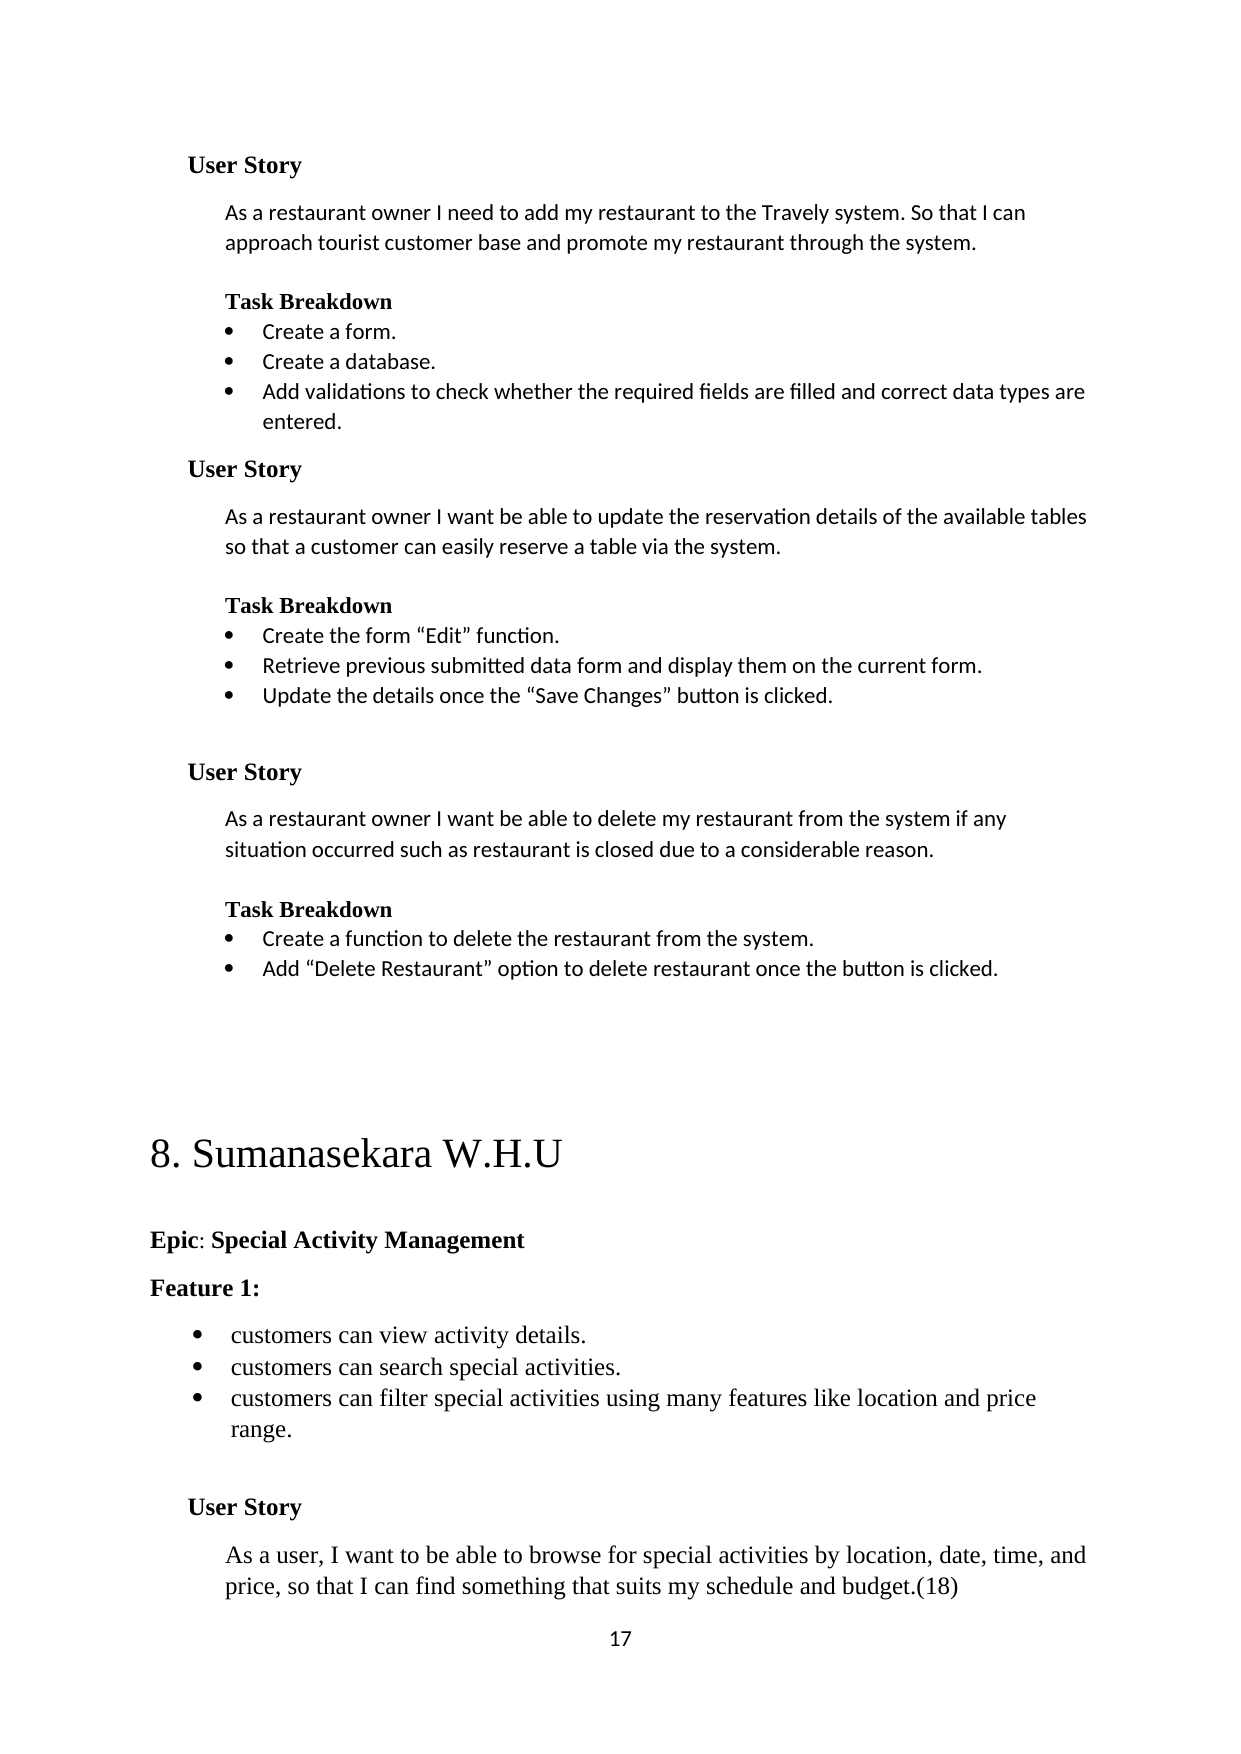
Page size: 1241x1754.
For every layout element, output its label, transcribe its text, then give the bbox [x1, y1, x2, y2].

list Create a function to delete the restaurant from the system. [225, 924, 1090, 952]
subtitle 8. Sumanasekara W.H.U [150, 1128, 1090, 1176]
list customers can view activity details. [193, 1321, 1090, 1349]
list As a restaurant owner I want be able to update the reservation details of the available tables so that a customer can easily reserve a table via the system. [225, 502, 1090, 560]
text Feature 1: [150, 1273, 1090, 1302]
list Add “Delete Restaurant” option to delete restaurant once the button is clicked. [225, 954, 1090, 983]
text User Story [150, 454, 1090, 483]
text User Story [150, 150, 1090, 179]
list As a restaurant owner I need to add my restaurant to the Travely system. So that I can approach tourist customer base and promote my restaurant through the system. [225, 198, 1090, 256]
list As a user, I want to be able to browse for special activities by location, date, time, and price, so that I can find something that suits my schedule and budget.(18) [225, 1540, 1090, 1600]
list customers can search special activities. [193, 1352, 1090, 1380]
list Task Breakdown [225, 288, 1090, 315]
list customers can filter special activities using many features like location and price range. [193, 1383, 1090, 1442]
list Create a form. [225, 317, 1090, 345]
list Create the form “Edit” function. [225, 621, 1090, 649]
text Epic: Special Activity Management [150, 1225, 1090, 1254]
list Create a database. [225, 347, 1090, 375]
list As a restaurant owner I want be able to delete my restaurant from the system if any situation occurred such as restaurant is closed due to a considerable reason. [225, 804, 1090, 863]
list Task Breakdown [225, 896, 1090, 922]
list Retrieve previous submitted data form and display them on the current form. [225, 651, 1090, 679]
list Add validations to check whether the required fields are filled and correct data types are entered. [225, 377, 1090, 435]
list Update the details once the “Save Changes” button is clicked. [225, 681, 1090, 709]
text User Story [150, 1492, 1090, 1521]
text User Story [150, 757, 1090, 786]
list Task Breakdown [225, 593, 1090, 619]
